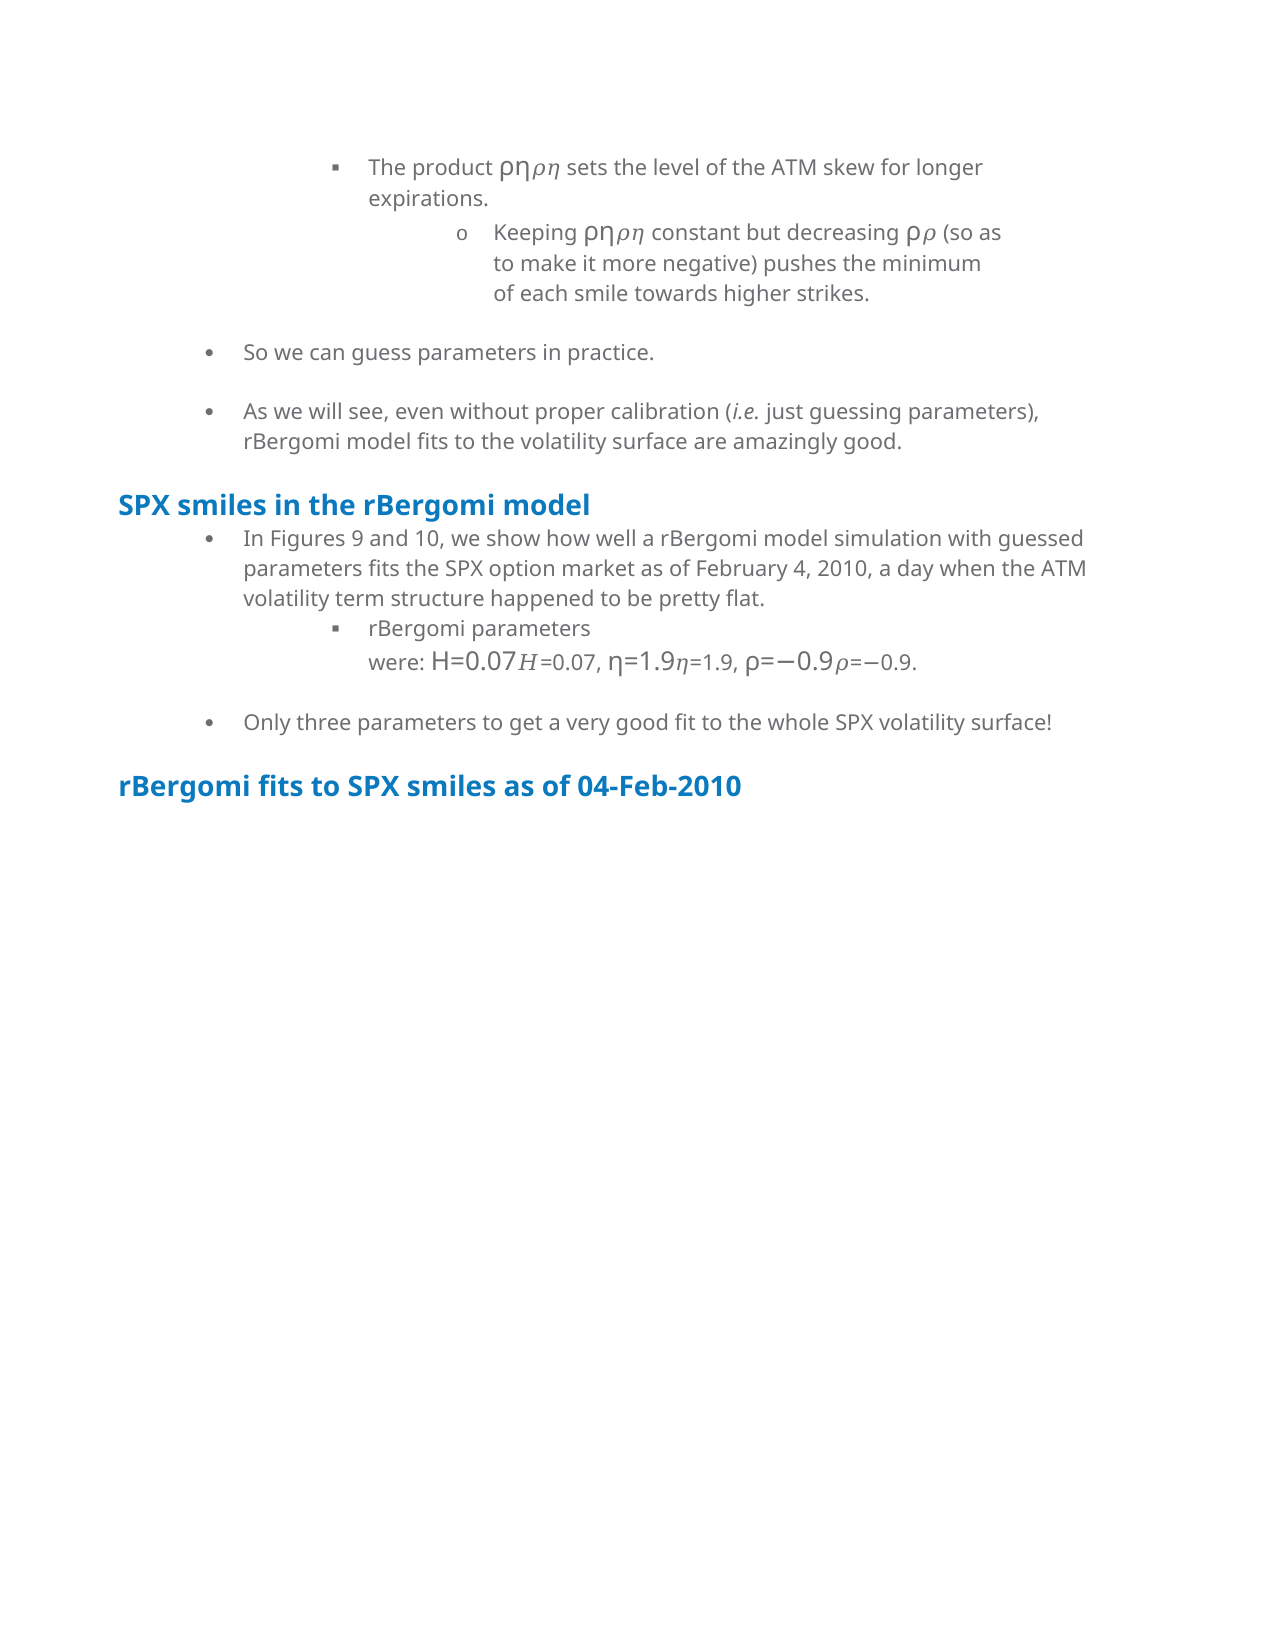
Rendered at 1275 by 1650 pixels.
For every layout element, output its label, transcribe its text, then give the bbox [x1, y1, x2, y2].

list So we can guess parameters in practice. [206, 337, 1107, 367]
text SPX smiles in the rBergomi model [118, 485, 1157, 523]
list The product ρη𝜌𝜂 sets the level of the ATM skew for longer expirations. [331, 148, 1057, 213]
list As we will see, even without proper calibration (i.e. just guessing parameters), rBergomi model fits to the volatility surface are amazingly good. [206, 396, 1107, 456]
list In Figures 9 and 10, we show how well a rBergomi model simulation with guessed parameters fits the SPX option market as of February 4, 2010, a day when the ATM volatility term structure happened to be pretty flat. [206, 523, 1107, 613]
list Keeping ρη𝜌𝜂 constant but decreasing ρ𝜌 (so as to make it more negative) pushes the minimum of each smile towards higher strikes. [456, 213, 1007, 308]
text rBergomi fits to SPX smiles as of 04-Feb-2010 [118, 766, 1157, 804]
list Only three parameters to get a very good fit to the whole SPX volatility surface! [206, 707, 1107, 737]
list rBergomi parameters were: H=0.07𝐻=0.07, η=1.9𝜂=1.9, ρ=−0.9𝜌=−0.9. [331, 613, 1057, 678]
